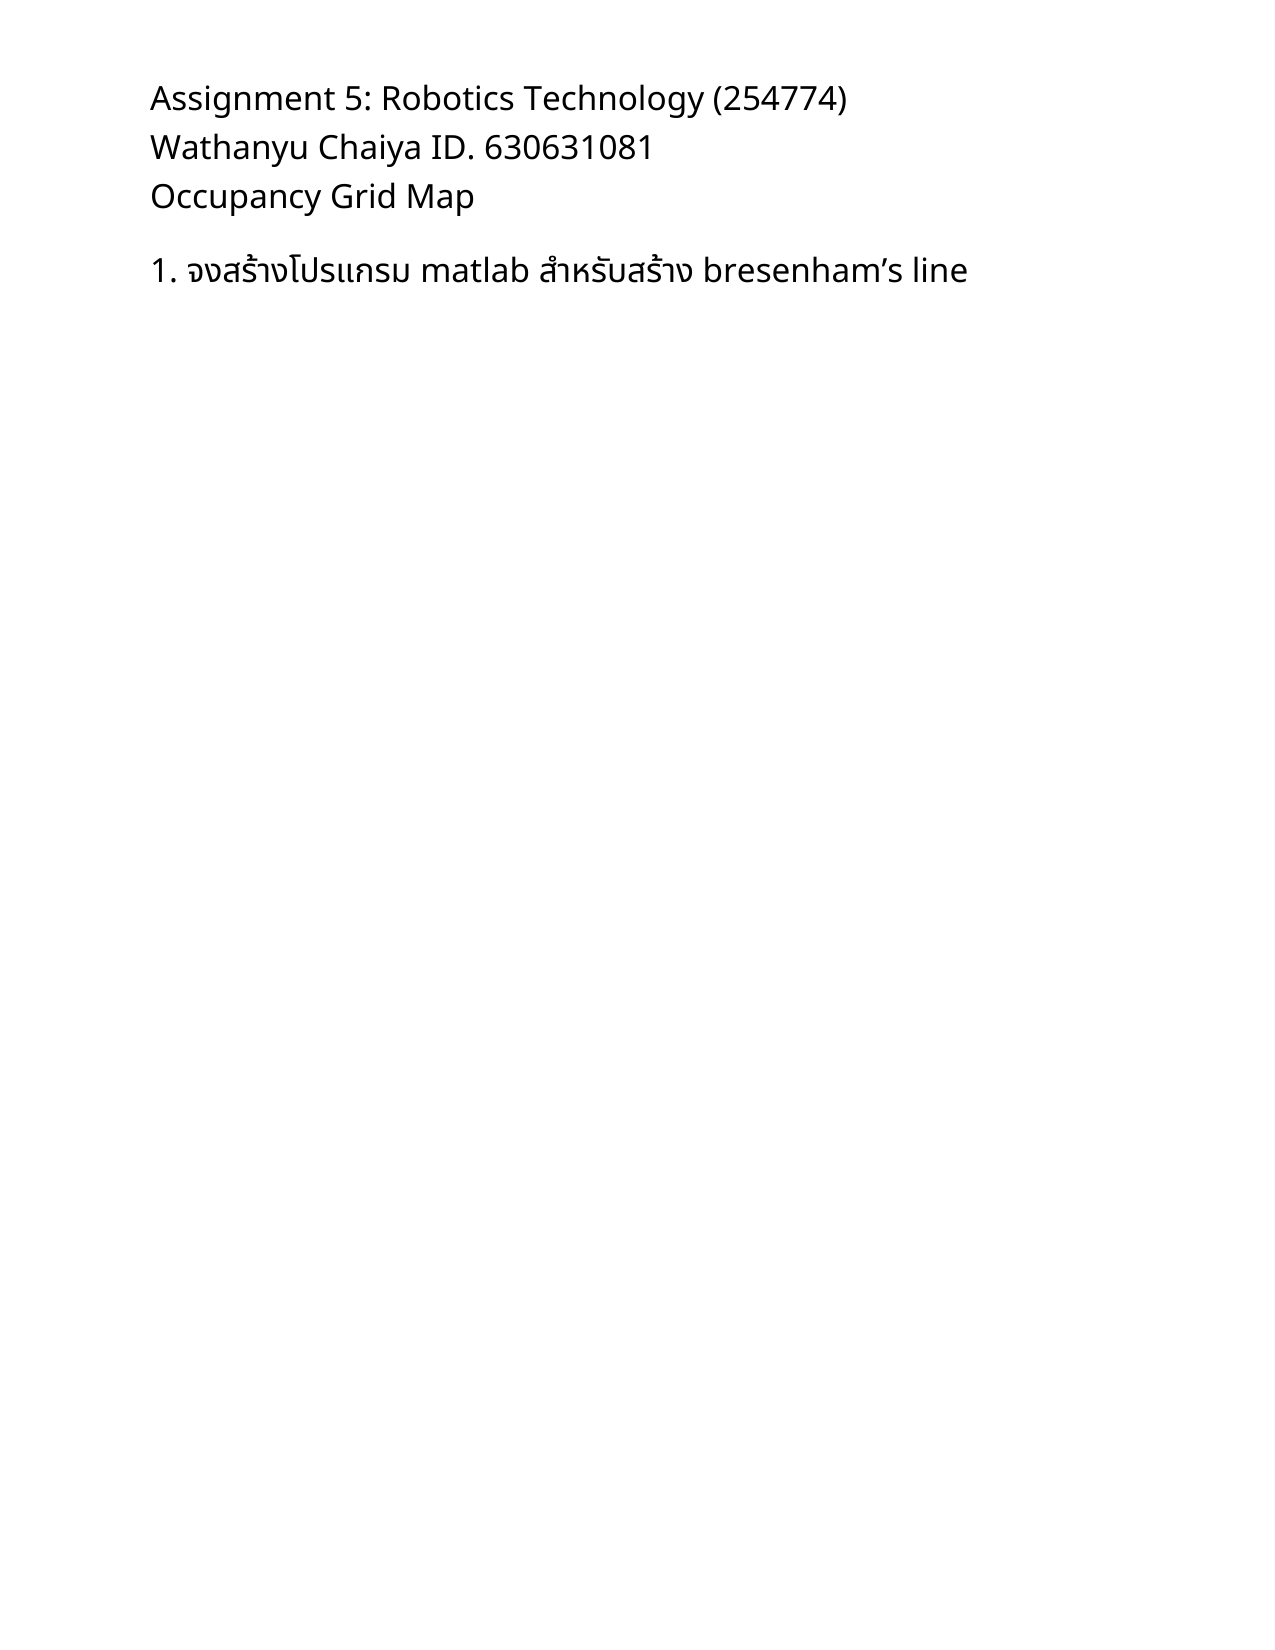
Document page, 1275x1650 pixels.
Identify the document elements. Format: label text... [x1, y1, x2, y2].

text 1. จงสร้างโปรแกรม matlab สำหรับสร้าง bresenham’s line [150, 246, 1125, 297]
